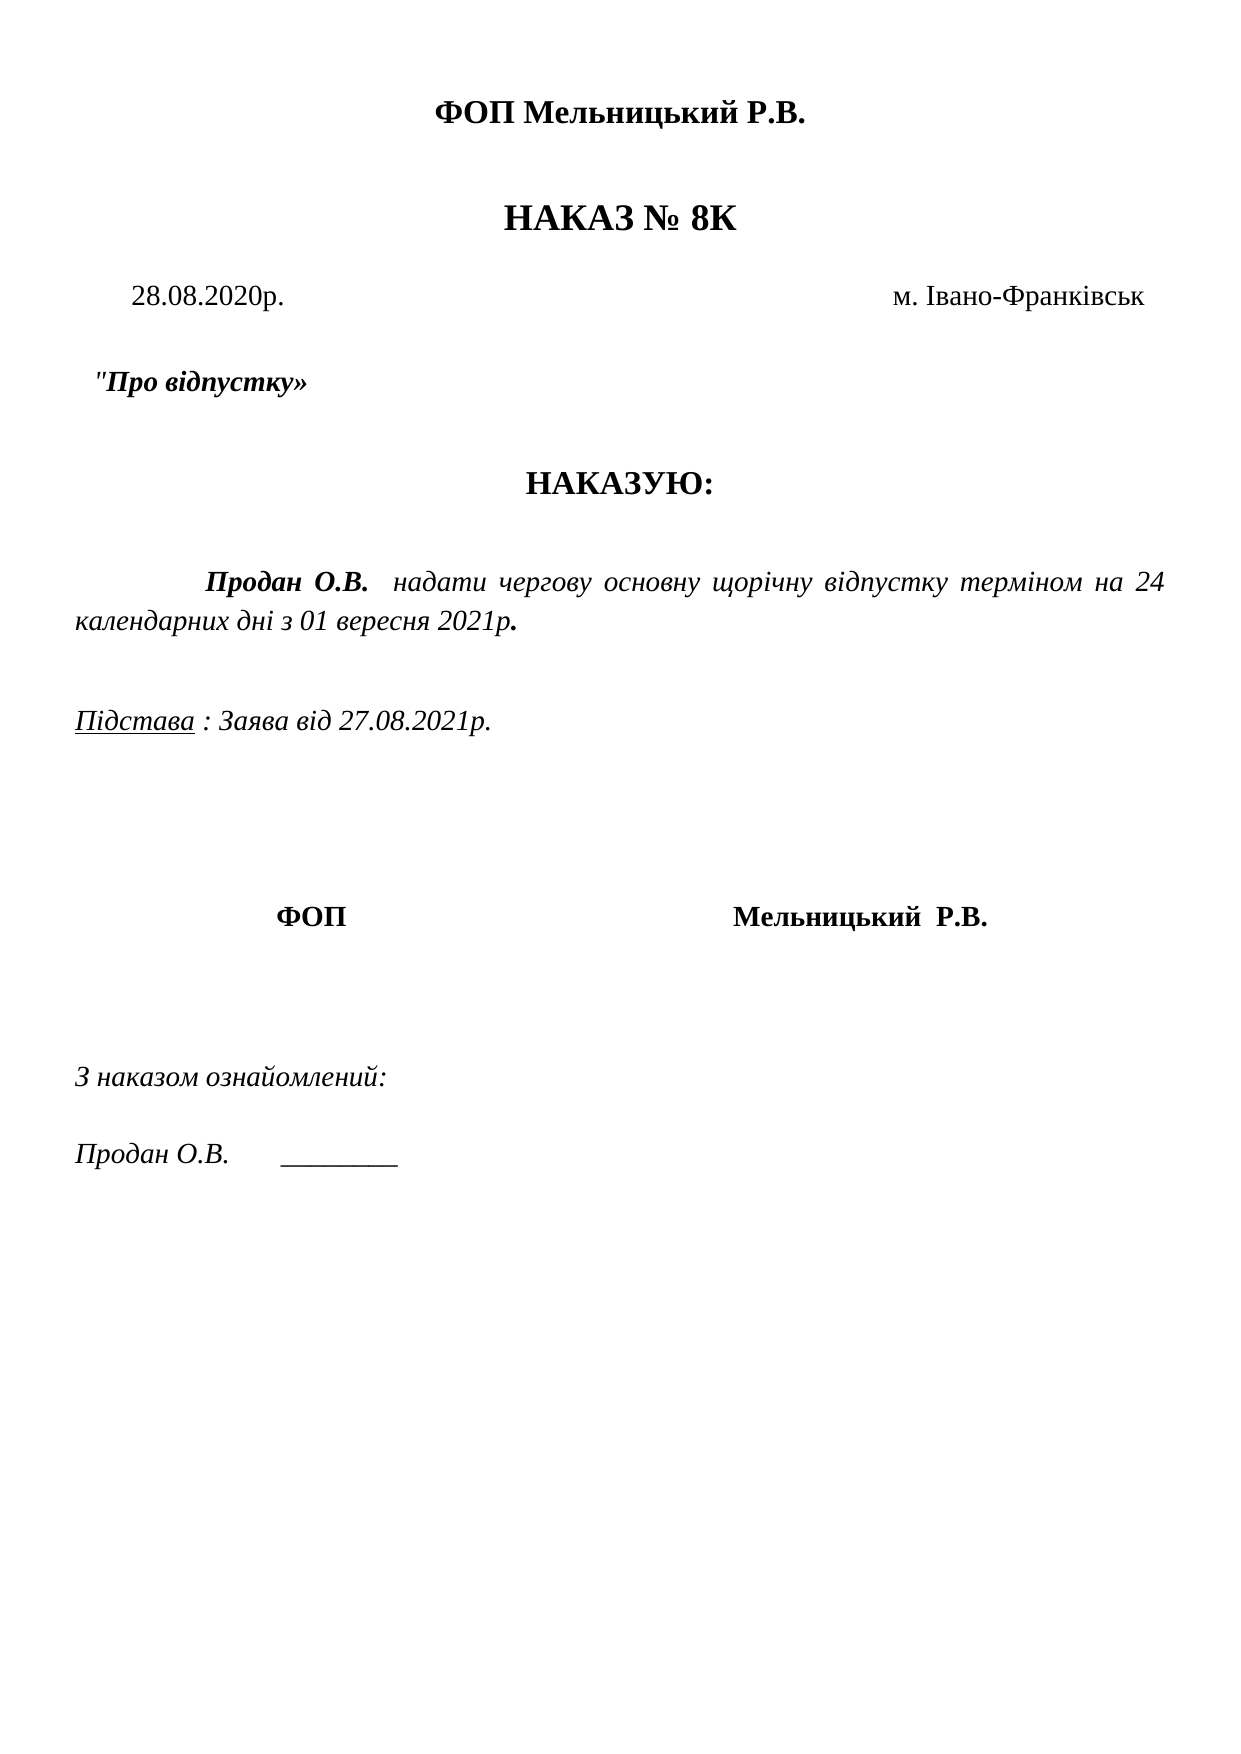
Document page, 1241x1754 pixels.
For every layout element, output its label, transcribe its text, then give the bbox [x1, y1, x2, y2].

text "Про відпустку» [75, 364, 1165, 398]
text З наказом ознайомлений: [75, 1059, 1165, 1092]
text 28.08.2020р. м. Івано-Франківськ [75, 278, 1165, 312]
text Продан О.В. ________ [75, 1136, 1165, 1169]
subtitle НАКАЗ № 8К [75, 196, 1165, 239]
text Продан О.В. надати чергову основну щорічну відпустку терміном на 24 календарних дні з 01 вересня 2021р. [75, 564, 1165, 636]
text ФОП Мельницький Р.В. [75, 899, 1165, 933]
text НАКАЗУЮ: [75, 463, 1165, 501]
text ФОП Мельницький Р.В. [75, 92, 1165, 130]
text Підстава : Заява від 27.08.2021р. [75, 703, 1165, 737]
